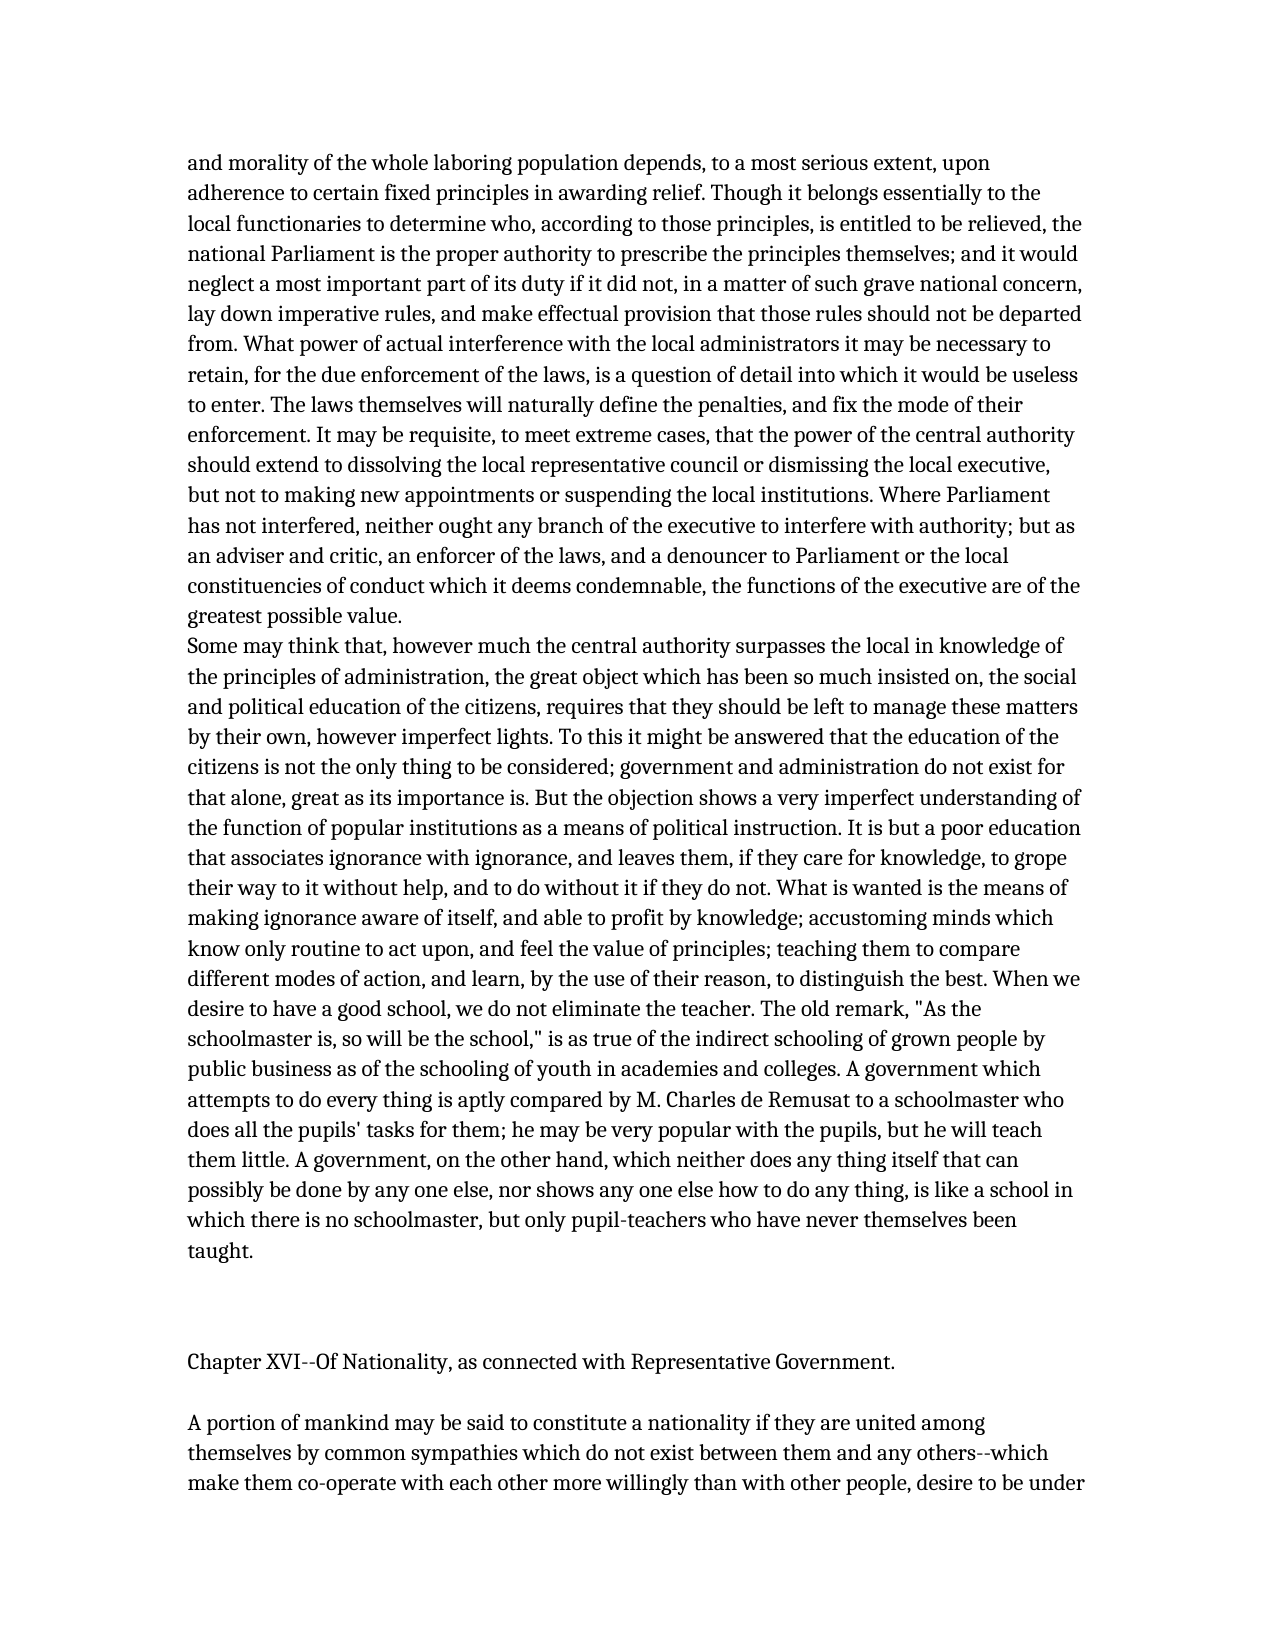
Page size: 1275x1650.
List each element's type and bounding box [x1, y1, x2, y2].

text [187, 150, 1087, 1324]
text [187, 1349, 1087, 1496]
